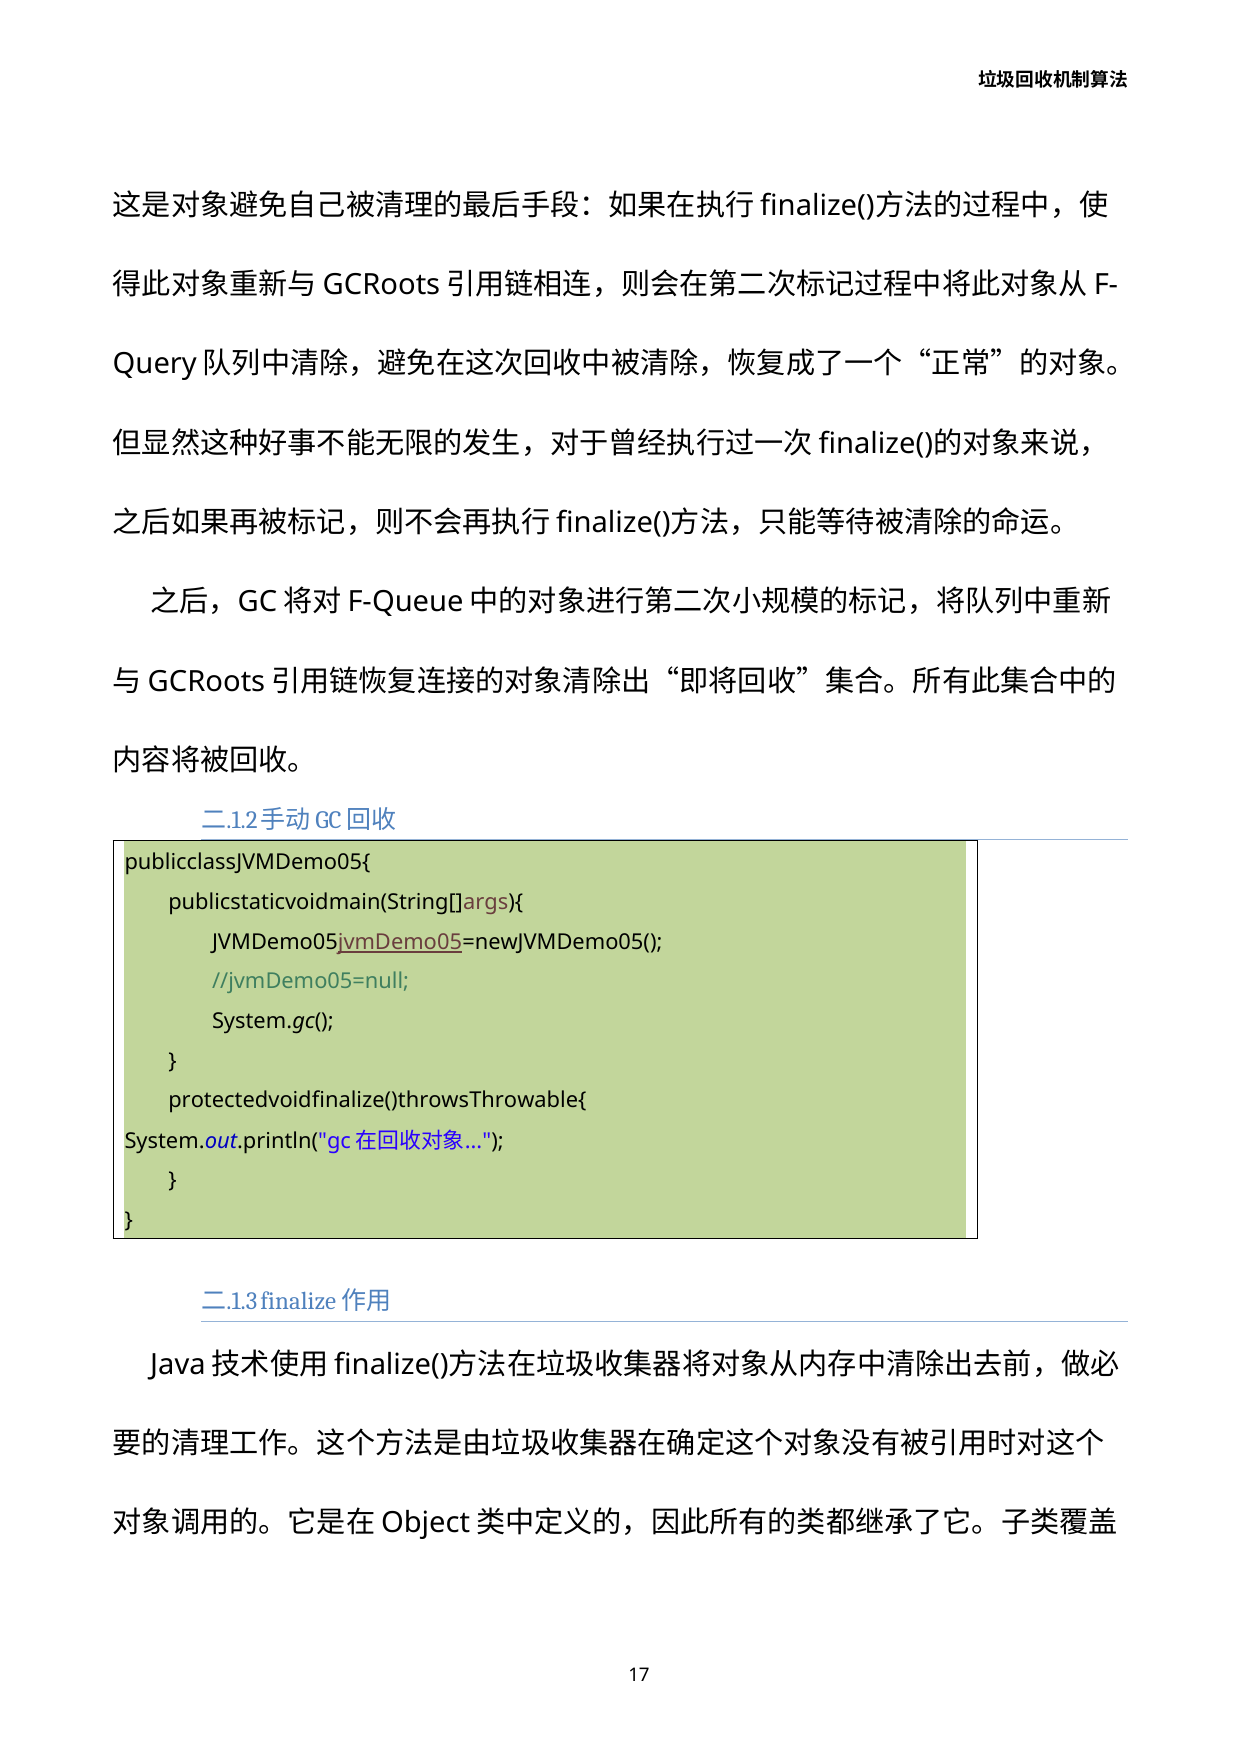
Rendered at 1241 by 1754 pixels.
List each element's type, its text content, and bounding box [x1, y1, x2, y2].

subtitle finalize作用 [201, 1279, 1128, 1321]
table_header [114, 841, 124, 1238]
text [112, 163, 1128, 559]
subtitle 手动GC回收 [201, 798, 1128, 839]
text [112, 1322, 1128, 1560]
text 之后，GC将对F-Queue中的对象进行第二次小规模的标记，将队列中重新与GCRoots引用链恢复连接的对象清除出“即将回收”集合。所有此集合中的内容将被回收。 [112, 559, 1128, 798]
